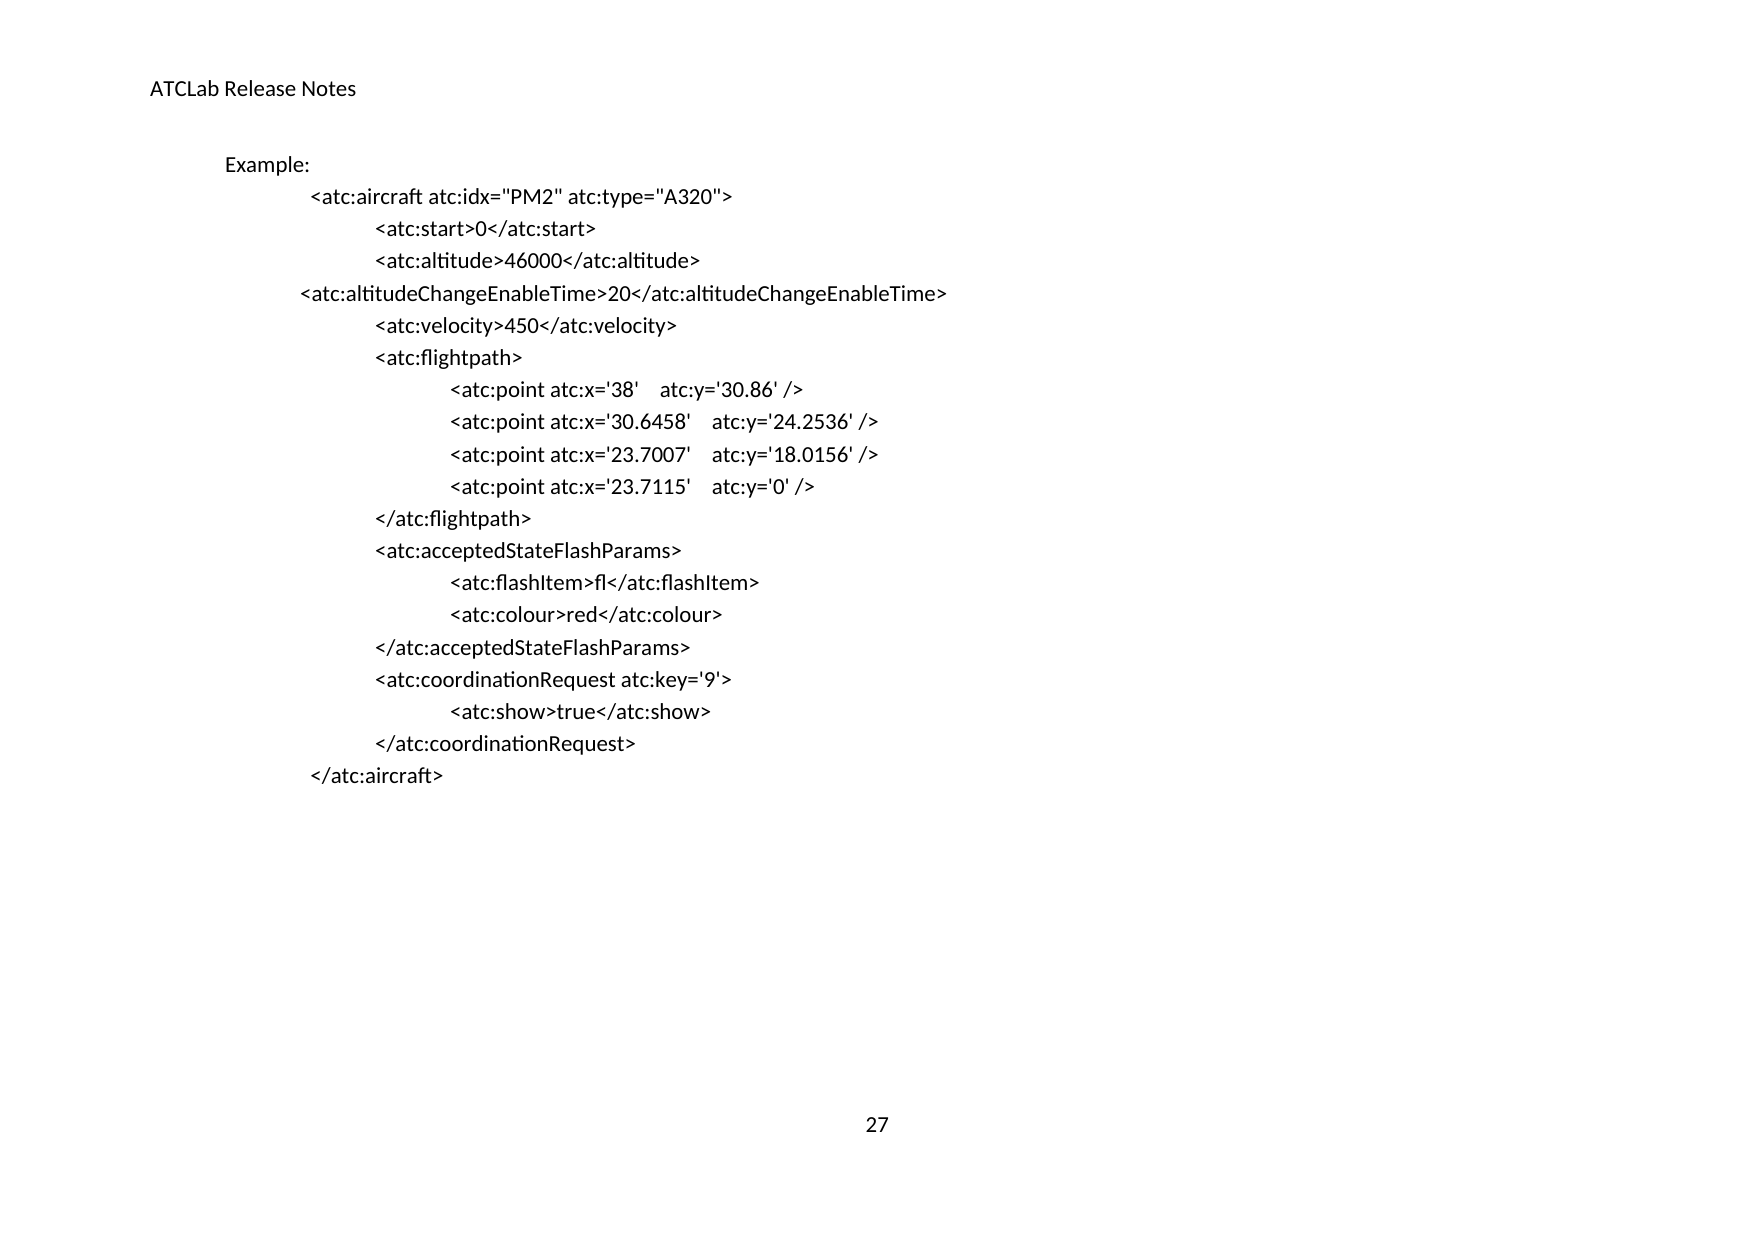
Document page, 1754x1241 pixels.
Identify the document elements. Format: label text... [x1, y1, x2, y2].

list <atc:altitudeChangeEnableTime>20</atc:altitudeChangeEnableTime> [225, 279, 1604, 307]
list <atc:point atc:x='23.7007' atc:y='18.0156' /> [225, 440, 1604, 468]
list <atc:acceptedStateFlashParams> [225, 536, 1604, 564]
list <atc:velocity>450</atc:velocity> [225, 311, 1604, 339]
list </atc:aircraft> [225, 762, 1604, 789]
list <atc:show>true</atc:show> [225, 697, 1604, 725]
list <atc:coordinationRequest atc:key='9'> [225, 665, 1604, 693]
list <atc:flashItem>fl</atc:flashItem> [225, 568, 1604, 596]
list Example: [150, 150, 1604, 178]
list <atc:altitude>46000</atc:altitude> [225, 247, 1604, 274]
list <atc:point atc:x='38' atc:y='30.86' /> [225, 375, 1604, 403]
list <atc:colour>red</atc:colour> [225, 601, 1604, 629]
list <atc:start>0</atc:start> [225, 214, 1604, 242]
list <atc:aircraft atc:idx="PM2" atc:type="A320"> [225, 182, 1604, 210]
list <atc:flightpath> [225, 343, 1604, 371]
list </atc:acceptedStateFlashParams> [225, 633, 1604, 661]
list </atc:flightpath> [225, 504, 1604, 532]
list </atc:coordinationRequest> [225, 729, 1604, 757]
list <atc:point atc:x='30.6458' atc:y='24.2536' /> [225, 407, 1604, 436]
list <atc:point atc:x='23.7115' atc:y='0' /> [225, 472, 1604, 500]
